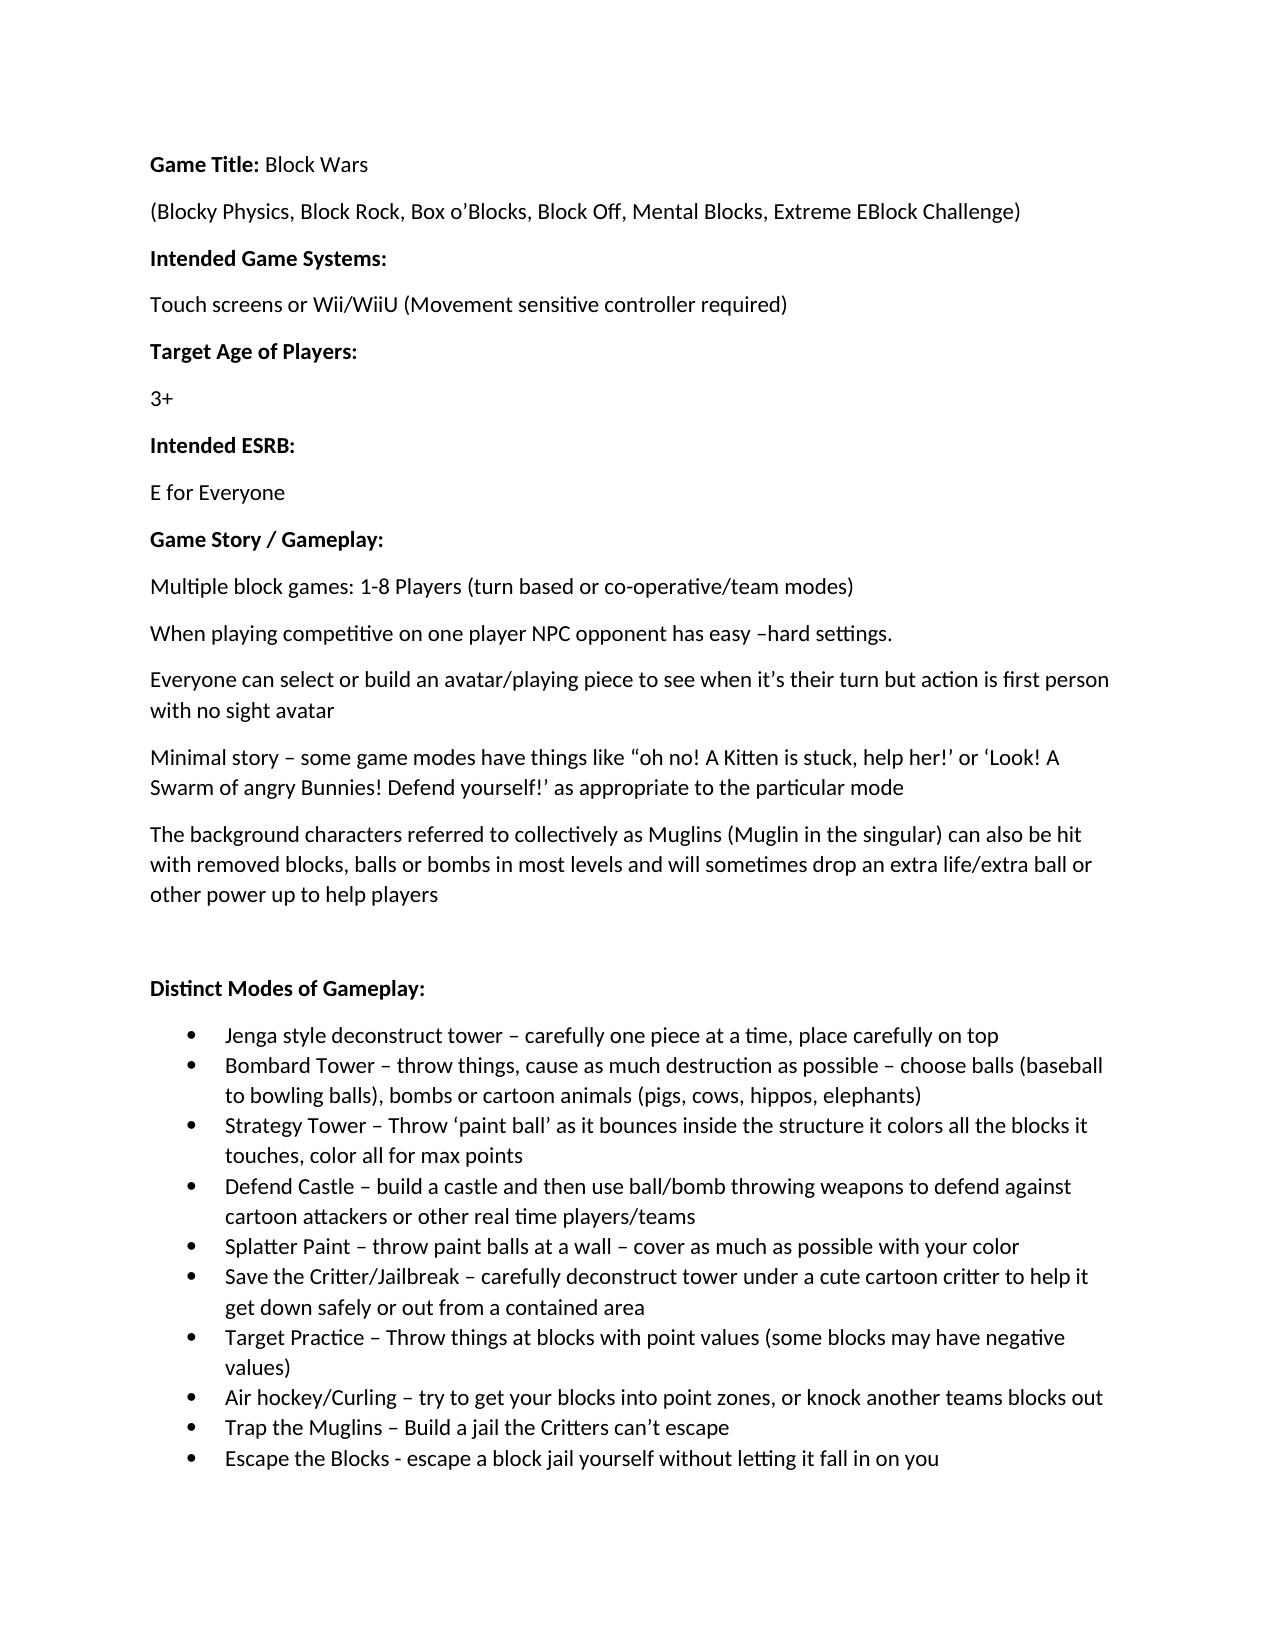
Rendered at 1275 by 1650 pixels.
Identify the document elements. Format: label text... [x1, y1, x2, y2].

text (Blocky Physics, Block Rock, Box o’Blocks, Block Off, Mental Blocks, Extreme EBlock Challenge) [150, 197, 1125, 225]
list Strategy Tower – Throw ‘paint ball’ as it bounces inside the structure it colors all the blocks it touches, color all for max points [187, 1111, 1125, 1170]
text The background characters referred to collectively as Muglins (Muglin in the singular) can also be hit with removed blocks, balls or bombs in most levels and will sometimes drop an extra life/extra ball or other power up to help players [150, 820, 1125, 908]
text Target Age of Players: [150, 337, 1125, 366]
text Distinct Modes of Gameplay: [150, 974, 1125, 1002]
list Bombard Tower – throw things, cause as much destruction as possible – choose balls (baseball to bowling balls), bombs or cartoon animals (pigs, cows, hippos, elephants) [187, 1051, 1125, 1109]
text When playing competitive on one player NPC opponent has easy –hard settings. [150, 619, 1125, 647]
text Game Story / Gameplay: [150, 525, 1125, 553]
list Defend Castle – build a castle and then use ball/bomb throwing weapons to defend against cartoon attackers or other real time players/teams [187, 1172, 1125, 1230]
text 3+ [150, 384, 1125, 412]
list Target Practice – Throw things at blocks with point values (some blocks may have negative values) [187, 1323, 1125, 1381]
text Intended ESRB: [150, 431, 1125, 459]
text Everyone can select or build an avatar/playing piece to see when it’s their turn but action is first person with no sight avatar [150, 666, 1125, 724]
list Air hockey/Curling – try to get your blocks into point zones, or knock another teams blocks out [187, 1383, 1125, 1411]
text Intended Game Systems: [150, 244, 1125, 272]
text Touch screens or Wii/WiiU (Movement sensitive controller required) [150, 291, 1125, 319]
text Minimal story – some game modes have things like “oh no! A Kitten is stuck, help her!’ or ‘Look! A Swarm of angry Bunnies! Defend yourself!’ as appropriate to the particular mode [150, 743, 1125, 801]
text E for Everyone [150, 478, 1125, 506]
text Multiple block games: 1-8 Players (turn based or co-operative/team modes) [150, 572, 1125, 600]
text Game Title: Block Wars [150, 150, 1125, 178]
list Escape the Blocks - escape a block jail yourself without letting it fall in on you [187, 1444, 1125, 1472]
list Jenga style deconstruct tower – carefully one piece at a time, place carefully on top [187, 1021, 1125, 1049]
list Trap the Muglins – Build a jail the Critters can’t escape [187, 1413, 1125, 1442]
list Splatter Paint – throw paint balls at a wall – cover as much as possible with your color [187, 1232, 1125, 1260]
list Save the Critter/Jailbreak – carefully deconstruct tower under a cute cartoon critter to help it get down safely or out from a contained area [187, 1262, 1125, 1321]
